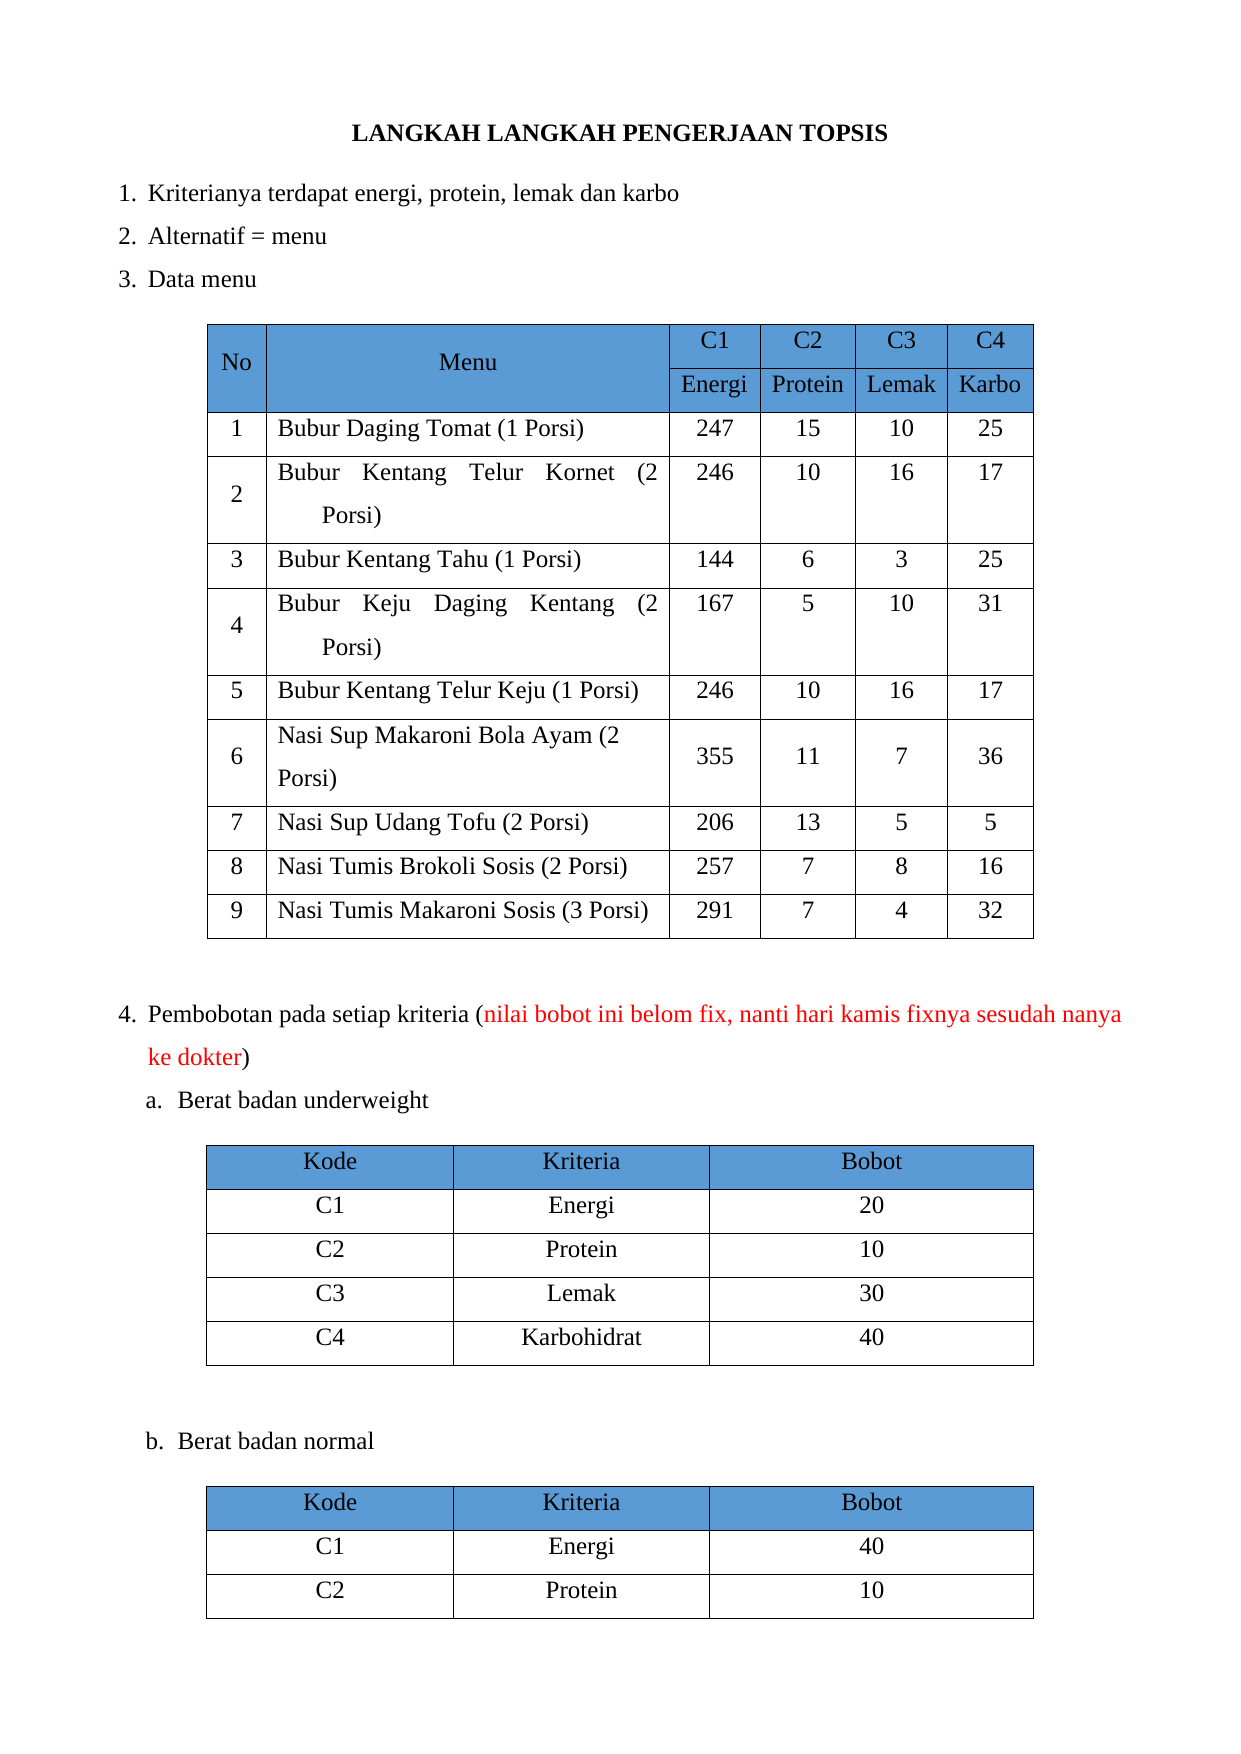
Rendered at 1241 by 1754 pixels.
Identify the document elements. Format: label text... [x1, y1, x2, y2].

table_cell 7 [761, 851, 855, 894]
table_cell 20 [710, 1190, 1033, 1233]
table_cell 144 [670, 544, 760, 587]
table_cell C3 [207, 1278, 453, 1321]
table_cell Lemak [856, 369, 947, 412]
table_cell 10 [856, 589, 947, 674]
table_cell 206 [670, 807, 760, 850]
table_cell Bubur Keju Daging Kentang (2 Porsi) [267, 589, 669, 674]
table_cell 167 [670, 589, 760, 674]
table_cell 7 [856, 720, 947, 806]
table_cell Karbohidrat [454, 1322, 709, 1365]
table_cell Nasi Tumis Brokoli Sosis (2 Porsi) [267, 851, 669, 894]
table_header Bobot [710, 1487, 1033, 1530]
table_cell C1 [207, 1531, 453, 1574]
table_cell Karbo [948, 369, 1033, 412]
table_cell Protein [761, 369, 855, 412]
table_cell Nasi Tumis Makaroni Sosis (3 Porsi) [267, 895, 669, 938]
text LANGKAH LANGKAH PENGERJAAN TOPSIS [118, 118, 1122, 147]
table_cell 246 [670, 457, 760, 543]
table_cell 5 [948, 807, 1033, 850]
table_header C1 [670, 325, 760, 368]
list Data menu [118, 264, 1122, 293]
table_cell 6 [761, 544, 855, 587]
table_cell 5 [761, 589, 855, 674]
table_cell Bubur Kentang Tahu (1 Porsi) [267, 544, 669, 587]
table_cell 10 [761, 676, 855, 719]
table_cell 5 [856, 807, 947, 850]
table_cell 9 [208, 895, 266, 938]
table_cell 10 [761, 457, 855, 543]
table_cell 16 [948, 851, 1033, 894]
table_header Kode [207, 1487, 453, 1530]
table_cell C4 [207, 1322, 453, 1365]
table_cell 31 [948, 589, 1033, 674]
table_cell 246 [670, 676, 760, 719]
table_cell Lemak [454, 1278, 709, 1321]
table_cell 3 [208, 544, 266, 587]
table_cell C2 [207, 1575, 453, 1618]
table_cell 2 [208, 457, 266, 543]
table_cell 15 [761, 413, 855, 456]
list Berat badan underweight [145, 1085, 1122, 1114]
table_cell 4 [208, 589, 266, 674]
table_cell Bubur Daging Tomat (1 Porsi) [267, 413, 669, 456]
table_cell Protein [454, 1234, 709, 1277]
table_header C2 [761, 325, 855, 368]
table_cell 6 [208, 720, 266, 806]
table_cell C1 [207, 1190, 453, 1233]
table_cell 5 [208, 676, 266, 719]
table_header Menu [267, 325, 669, 412]
table_cell 16 [856, 457, 947, 543]
list Kriterianya terdapat energi, protein, lemak dan karbo [118, 178, 1122, 207]
table_cell 16 [856, 676, 947, 719]
table_header Bobot [710, 1146, 1033, 1189]
list Berat badan normal [145, 1426, 1122, 1455]
table_cell Protein [454, 1575, 709, 1618]
table_cell 247 [670, 413, 760, 456]
table_header C4 [948, 325, 1033, 368]
table_cell Nasi Sup Makaroni Bola Ayam (2 Porsi) [267, 720, 669, 806]
table_cell 30 [710, 1278, 1033, 1321]
table_header Kriteria [454, 1487, 709, 1530]
table_cell 25 [948, 413, 1033, 456]
table_header Kriteria [454, 1146, 709, 1189]
table_cell Energi [454, 1531, 709, 1574]
table_cell 36 [948, 720, 1033, 806]
table_cell 10 [710, 1234, 1033, 1277]
table_cell Energi [454, 1190, 709, 1233]
table_cell Bubur Kentang Telur Keju (1 Porsi) [267, 676, 669, 719]
list Alternatif = menu [118, 221, 1122, 250]
table_cell 40 [710, 1322, 1033, 1365]
table_cell Energi [670, 369, 760, 412]
table_cell 257 [670, 851, 760, 894]
table_header C3 [856, 325, 947, 368]
table_header No [208, 325, 266, 412]
table_cell 8 [856, 851, 947, 894]
table_cell 7 [761, 895, 855, 938]
table_cell 291 [670, 895, 760, 938]
table_cell 32 [948, 895, 1033, 938]
table_cell 4 [856, 895, 947, 938]
table_cell 8 [208, 851, 266, 894]
table_cell 17 [948, 457, 1033, 543]
table_cell 11 [761, 720, 855, 806]
table_cell 13 [761, 807, 855, 850]
table_cell 3 [856, 544, 947, 587]
table_cell Nasi Sup Udang Tofu (2 Porsi) [267, 807, 669, 850]
table_cell 17 [948, 676, 1033, 719]
table_cell 25 [948, 544, 1033, 587]
table_cell 1 [208, 413, 266, 456]
table_cell 10 [710, 1575, 1033, 1618]
table_cell 10 [856, 413, 947, 456]
table_cell C2 [207, 1234, 453, 1277]
table_cell 40 [710, 1531, 1033, 1574]
table_header Kode [207, 1146, 453, 1189]
table_cell 355 [670, 720, 760, 806]
list Pembobotan pada setiap kriteria (nilai bobot ini belom fix, nanti hari kamis fixnya sesudah nanya ke dokter) [118, 999, 1122, 1071]
table_cell Bubur Kentang Telur Kornet (2 Porsi) [267, 457, 669, 543]
table_cell 7 [208, 807, 266, 850]
